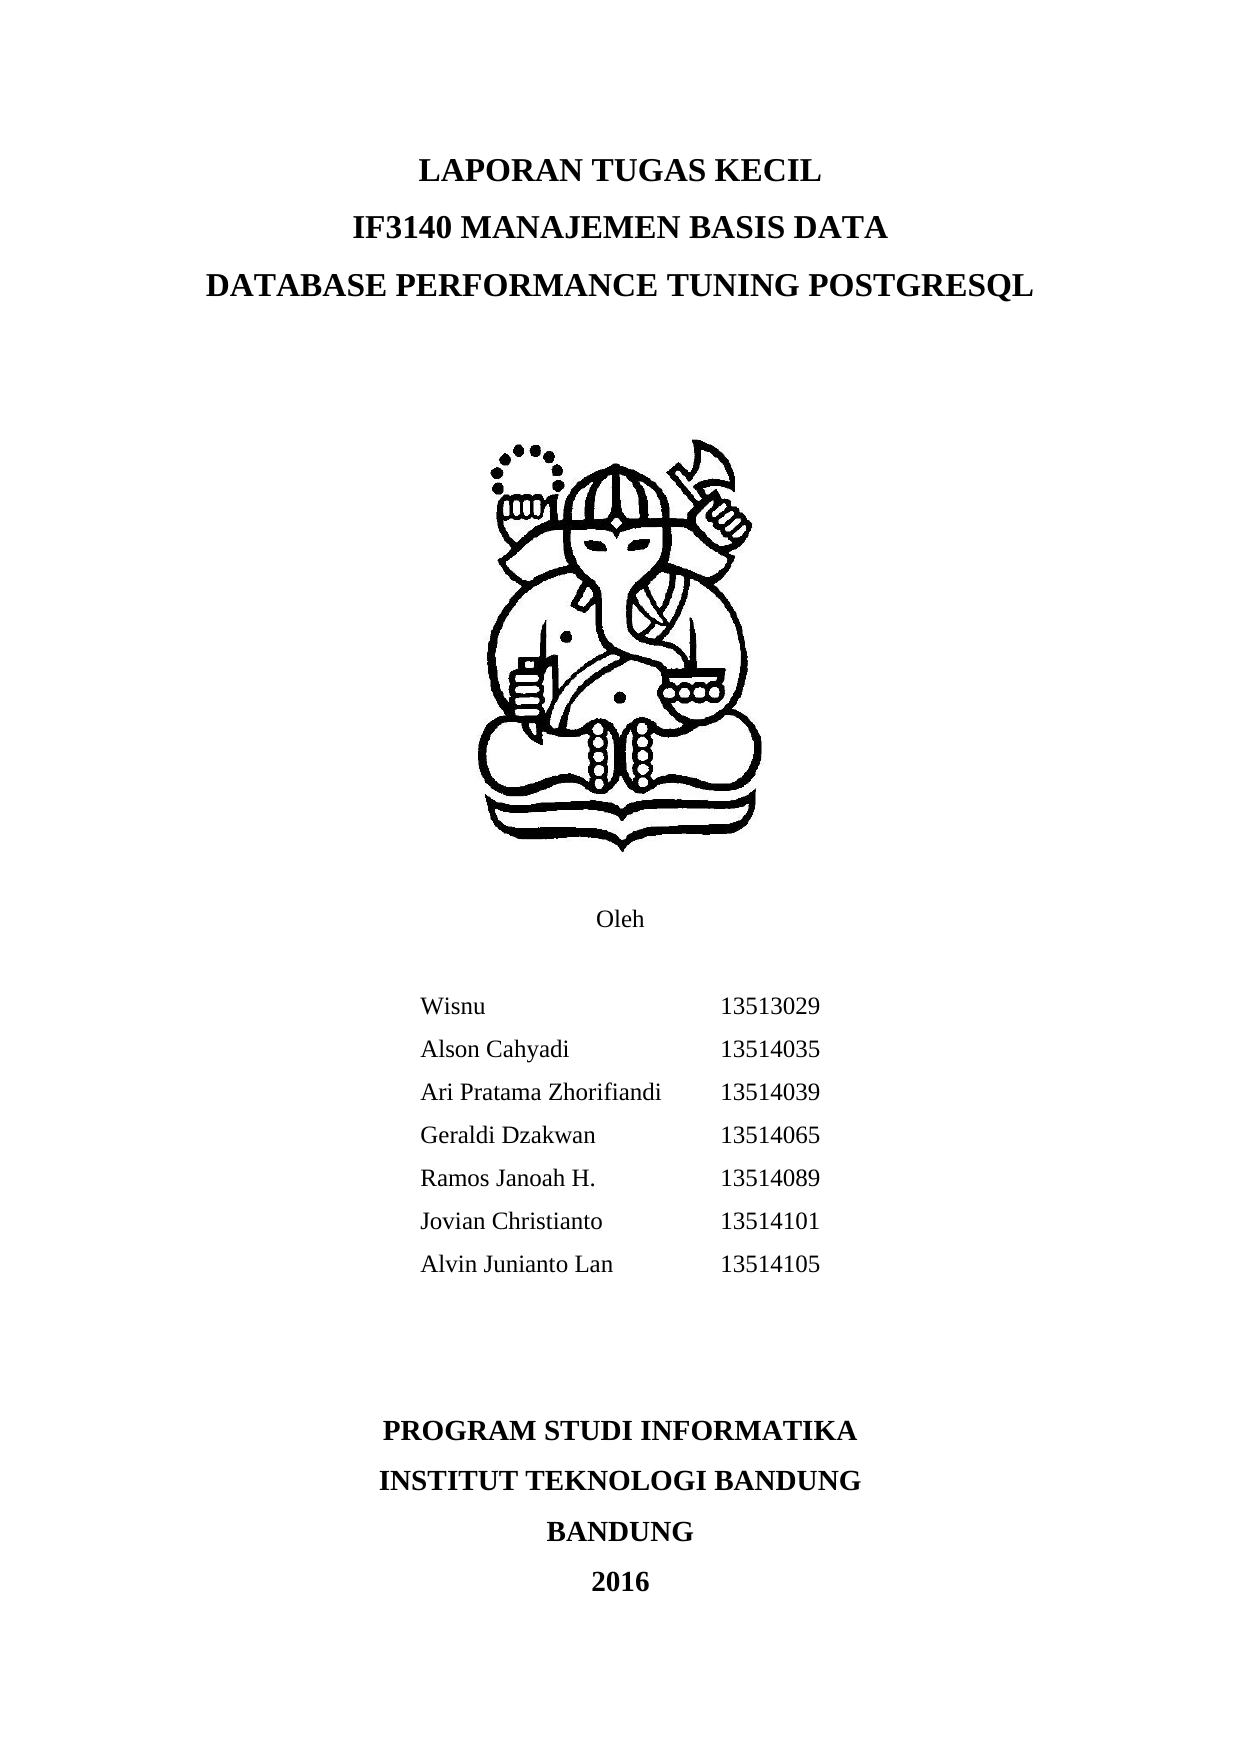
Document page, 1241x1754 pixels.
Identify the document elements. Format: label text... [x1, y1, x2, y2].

picture [448, 408, 792, 870]
text PROGRAM STUDI INFORMATIKA [150, 1413, 1090, 1447]
text BANDUNG [150, 1514, 1090, 1547]
text Alson Cahyadi 13514035 [150, 1034, 1090, 1063]
text Jovian Christianto 13514101 [150, 1206, 1090, 1235]
text INSTITUT TEKNOLOGI BANDUNG [150, 1463, 1090, 1497]
text 2016 [150, 1564, 1090, 1598]
text Wisnu 13513029 [150, 991, 1090, 1019]
text LAPORAN TUGAS KECIL [150, 150, 1090, 188]
text Oleh [150, 904, 1090, 933]
text Ramos Janoah H. 13514089 [150, 1163, 1090, 1192]
text Alvin Junianto Lan 13514105 [150, 1249, 1090, 1278]
text Ari Pratama Zhorifiandi 13514039 [150, 1077, 1090, 1106]
text Geraldi Dzakwan 13514065 [150, 1120, 1090, 1149]
text DATABASE PERFORMANCE TUNING POSTGRESQL [150, 265, 1090, 303]
text IF3140 MANAJEMEN BASIS DATA [150, 207, 1090, 246]
